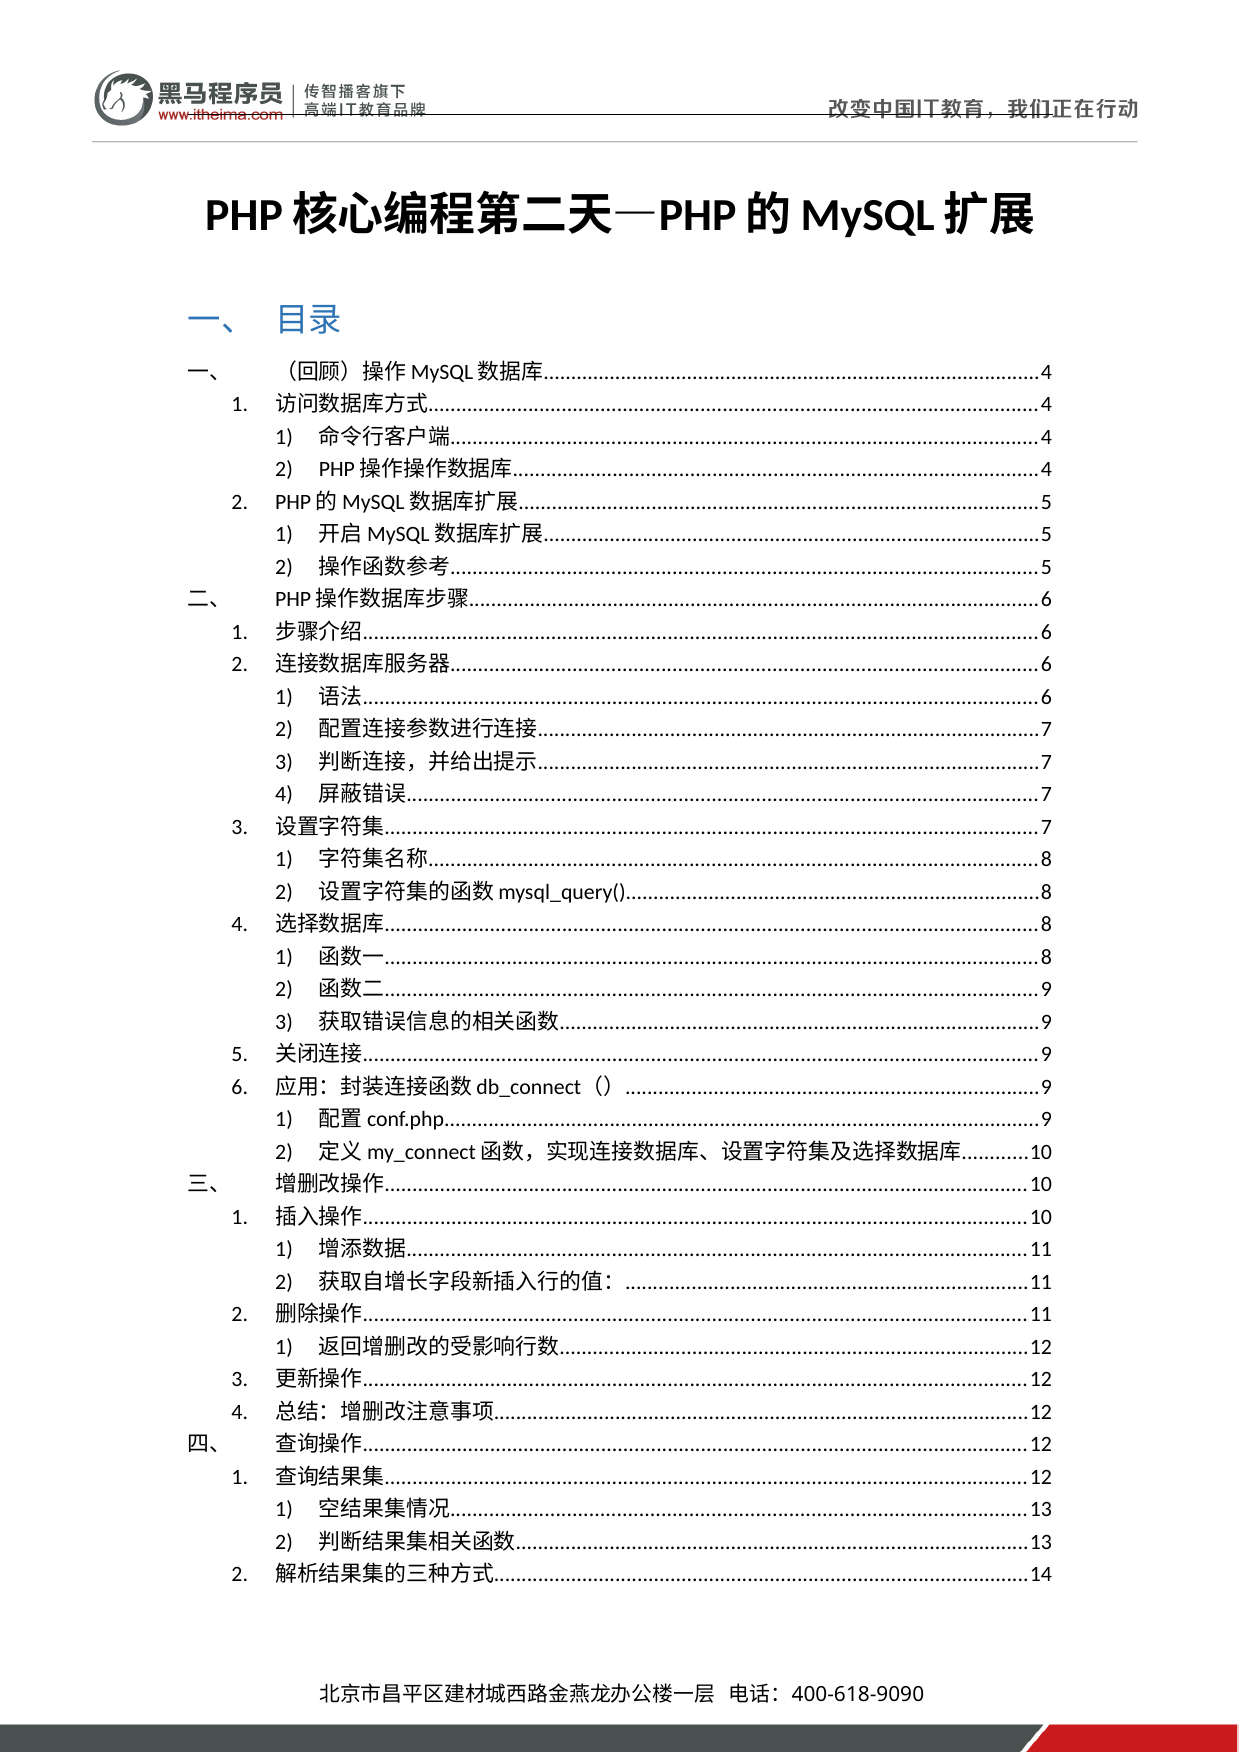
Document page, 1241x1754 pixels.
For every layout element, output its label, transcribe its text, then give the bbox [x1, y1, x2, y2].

picture [0, 0, 1241, 150]
text PHP核心编程第二天—PHP的MySQL扩展 [187, 162, 1053, 259]
picture [0, 1671, 1239, 1752]
